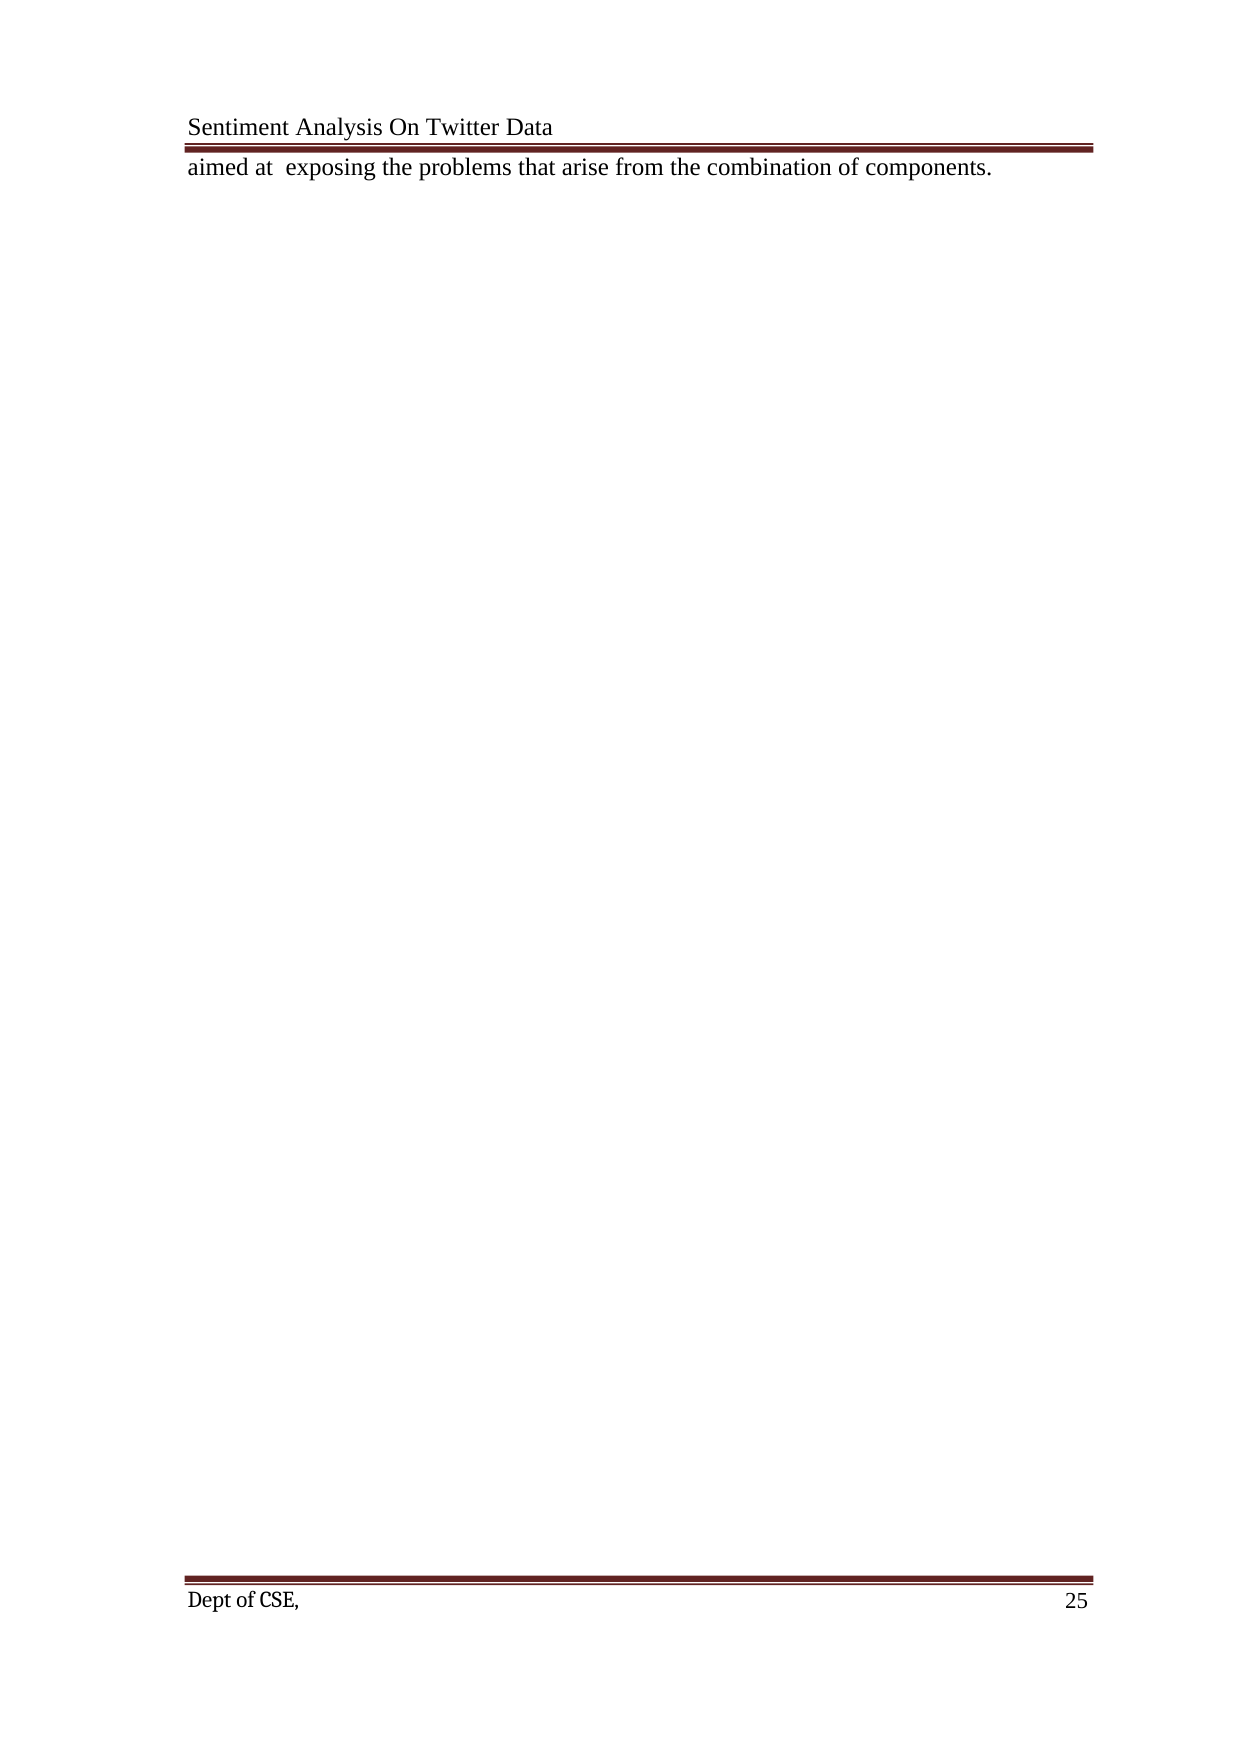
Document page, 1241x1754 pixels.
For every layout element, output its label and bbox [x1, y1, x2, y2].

text [187, 152, 1091, 181]
